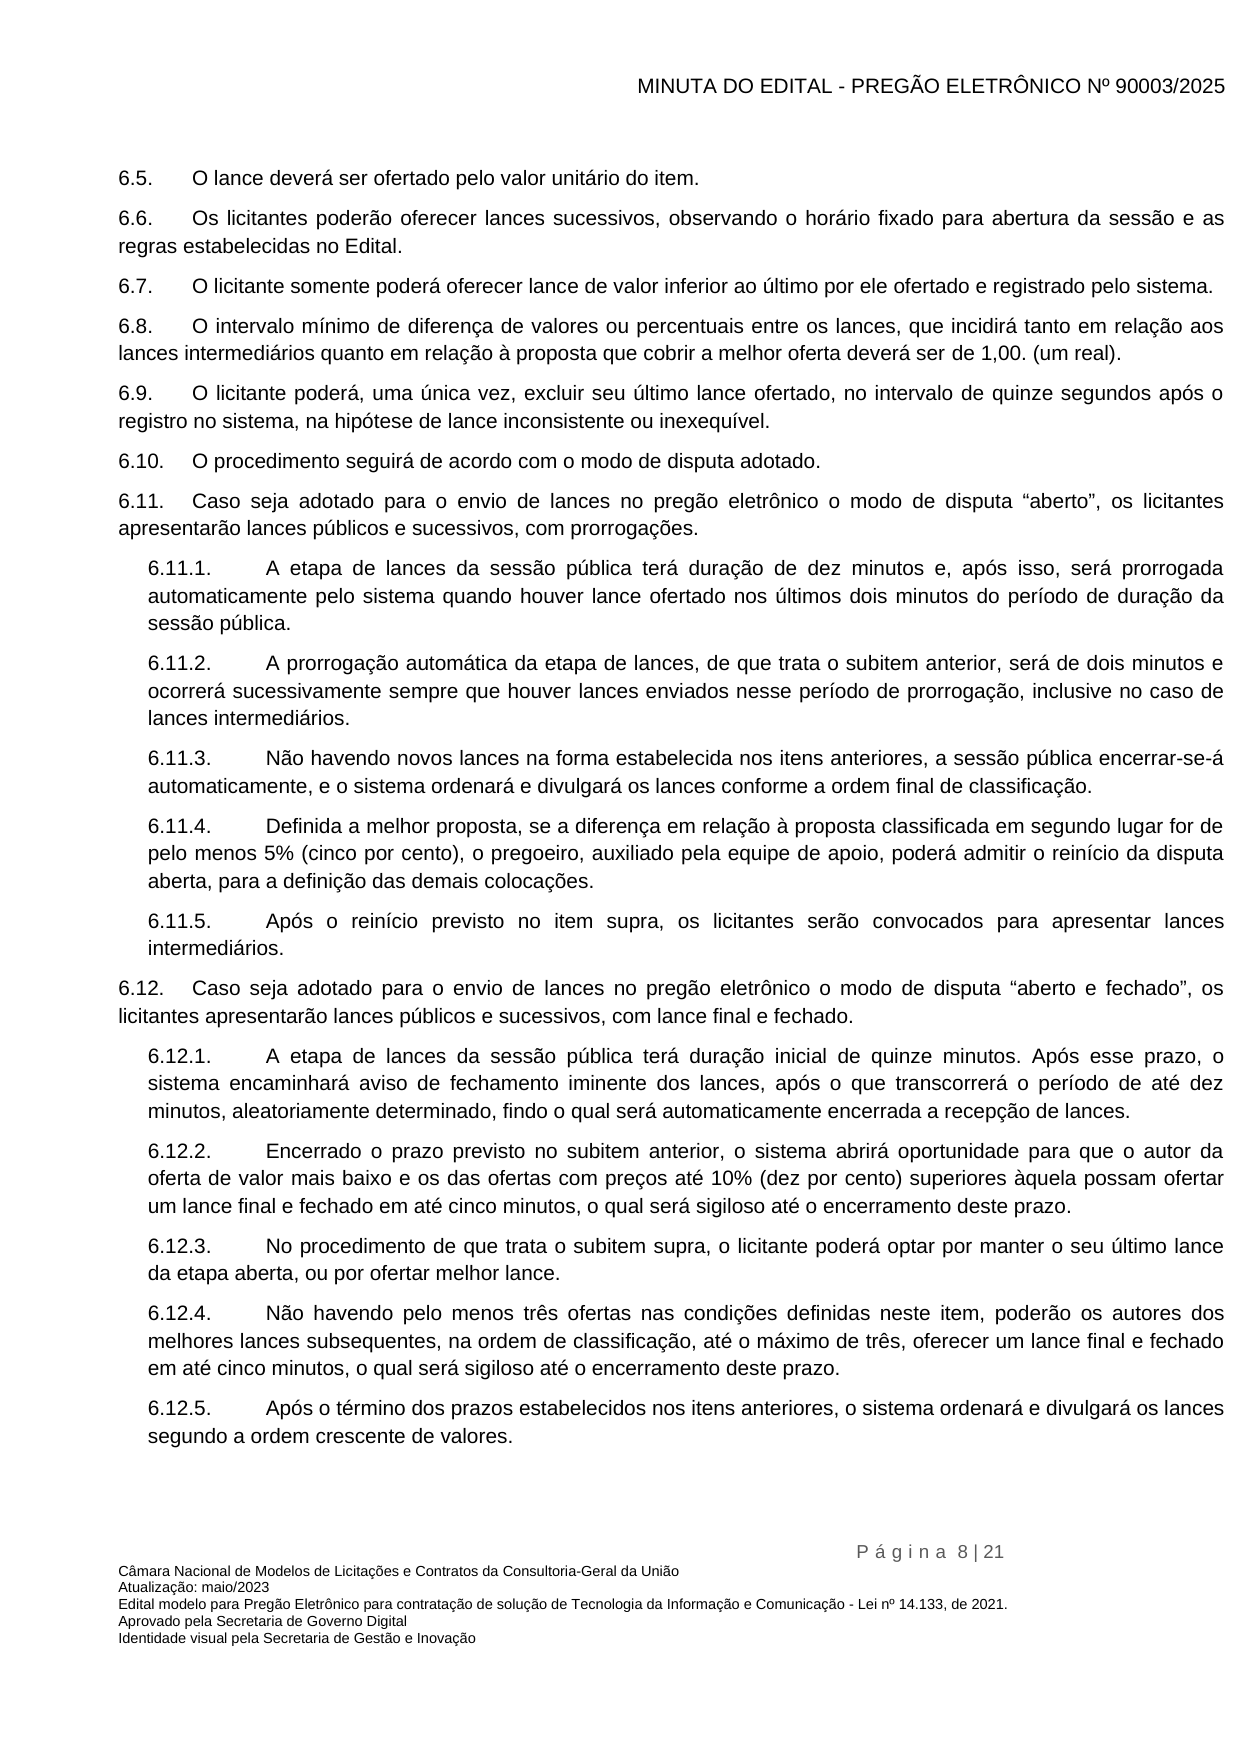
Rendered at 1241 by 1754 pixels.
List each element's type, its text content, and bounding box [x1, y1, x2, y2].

text A prorrogação automática da etapa de lances, de que trata o subitem anterior, será de dois minutos e ocorrerá sucessivamente sempre que houver lances enviados nesse período de prorrogação, inclusive no caso de lances intermediários. [148, 651, 1226, 730]
text Após o término dos prazos estabelecidos nos itens anteriores, o sistema ordenará e divulgará os lances segundo a ordem crescente de valores. [148, 1396, 1226, 1447]
text O intervalo mínimo de diferença de valores ou percentuais entre os lances, que incidirá tanto em relação aos lances intermediários quanto em relação à proposta que cobrir a melhor oferta deverá ser de 1,00. (um real). [118, 313, 1226, 365]
text Os licitantes poderão oferecer lances sucessivos, observando o horário fixado para abertura da sessão e as regras estabelecidas no Edital. [118, 206, 1226, 257]
text A etapa de lances da sessão pública terá duração inicial de quinze minutos. Após esse prazo, o sistema encaminhará aviso de fechamento iminente dos lances, após o que transcorrerá o período de até dez minutos, aleatoriamente determinado, findo o qual será automaticamente encerrada a recepção de lances. [148, 1043, 1226, 1122]
text No procedimento de que trata o subitem supra, o licitante poderá optar por manter o seu último lance da etapa aberta, ou por ofertar melhor lance. [148, 1233, 1226, 1285]
text Não havendo novos lances na forma estabelecida nos itens anteriores, a sessão pública encerrar-se-á automaticamente, e o sistema ordenará e divulgará os lances conforme a ordem final de classificação. [148, 746, 1226, 797]
text O licitante poderá, uma única vez, excluir seu último lance ofertado, no intervalo de quinze segundos após o registro no sistema, na hipótese de lance inconsistente ou inexequível. [118, 381, 1226, 432]
text Não havendo pelo menos três ofertas nas condições definidas neste item, poderão os autores dos melhores lances subsequentes, na ordem de classificação, até o máximo de três, oferecer um lance final e fechado em até cinco minutos, o qual será sigiloso até o encerramento deste prazo. [148, 1301, 1226, 1380]
text O lance deverá ser ofertado pelo valor unitário do item. [118, 166, 1226, 190]
text Caso seja adotado para o envio de lances no pregão eletrônico o modo de disputa “aberto”, os licitantes apresentarão lances públicos e sucessivos, com prorrogações. [118, 488, 1226, 540]
text O licitante somente poderá oferecer lance de valor inferior ao último por ele ofertado e registrado pelo sistema. [118, 273, 1226, 297]
text Definida a melhor proposta, se a diferença em relação à proposta classificada em segundo lugar for de pelo menos 5% (cinco por cento), o pregoeiro, auxiliado pela equipe de apoio, poderá admitir o reinício da disputa aberta, para a definição das demais colocações. [148, 813, 1226, 892]
text Após o reinício previsto no item supra, os licitantes serão convocados para apresentar lances intermediários. [148, 908, 1226, 960]
text A etapa de lances da sessão pública terá duração de dez minutos e, após isso, será prorrogada automaticamente pelo sistema quando houver lance ofertado nos últimos dois minutos do período de duração da sessão pública. [148, 556, 1226, 635]
text Caso seja adotado para o envio de lances no pregão eletrônico o modo de disputa “aberto e fechado”, os licitantes apresentarão lances públicos e sucessivos, com lance final e fechado. [118, 976, 1226, 1027]
text Encerrado o prazo previsto no subitem anterior, o sistema abrirá oportunidade para que o autor da oferta de valor mais baixo e os das ofertas com preços até 10% (dez por cento) superiores àquela possam ofertar um lance final e fechado em até cinco minutos, o qual será sigiloso até o encerramento deste prazo. [148, 1138, 1226, 1217]
text O procedimento seguirá de acordo com o modo de disputa adotado. [118, 448, 1226, 472]
